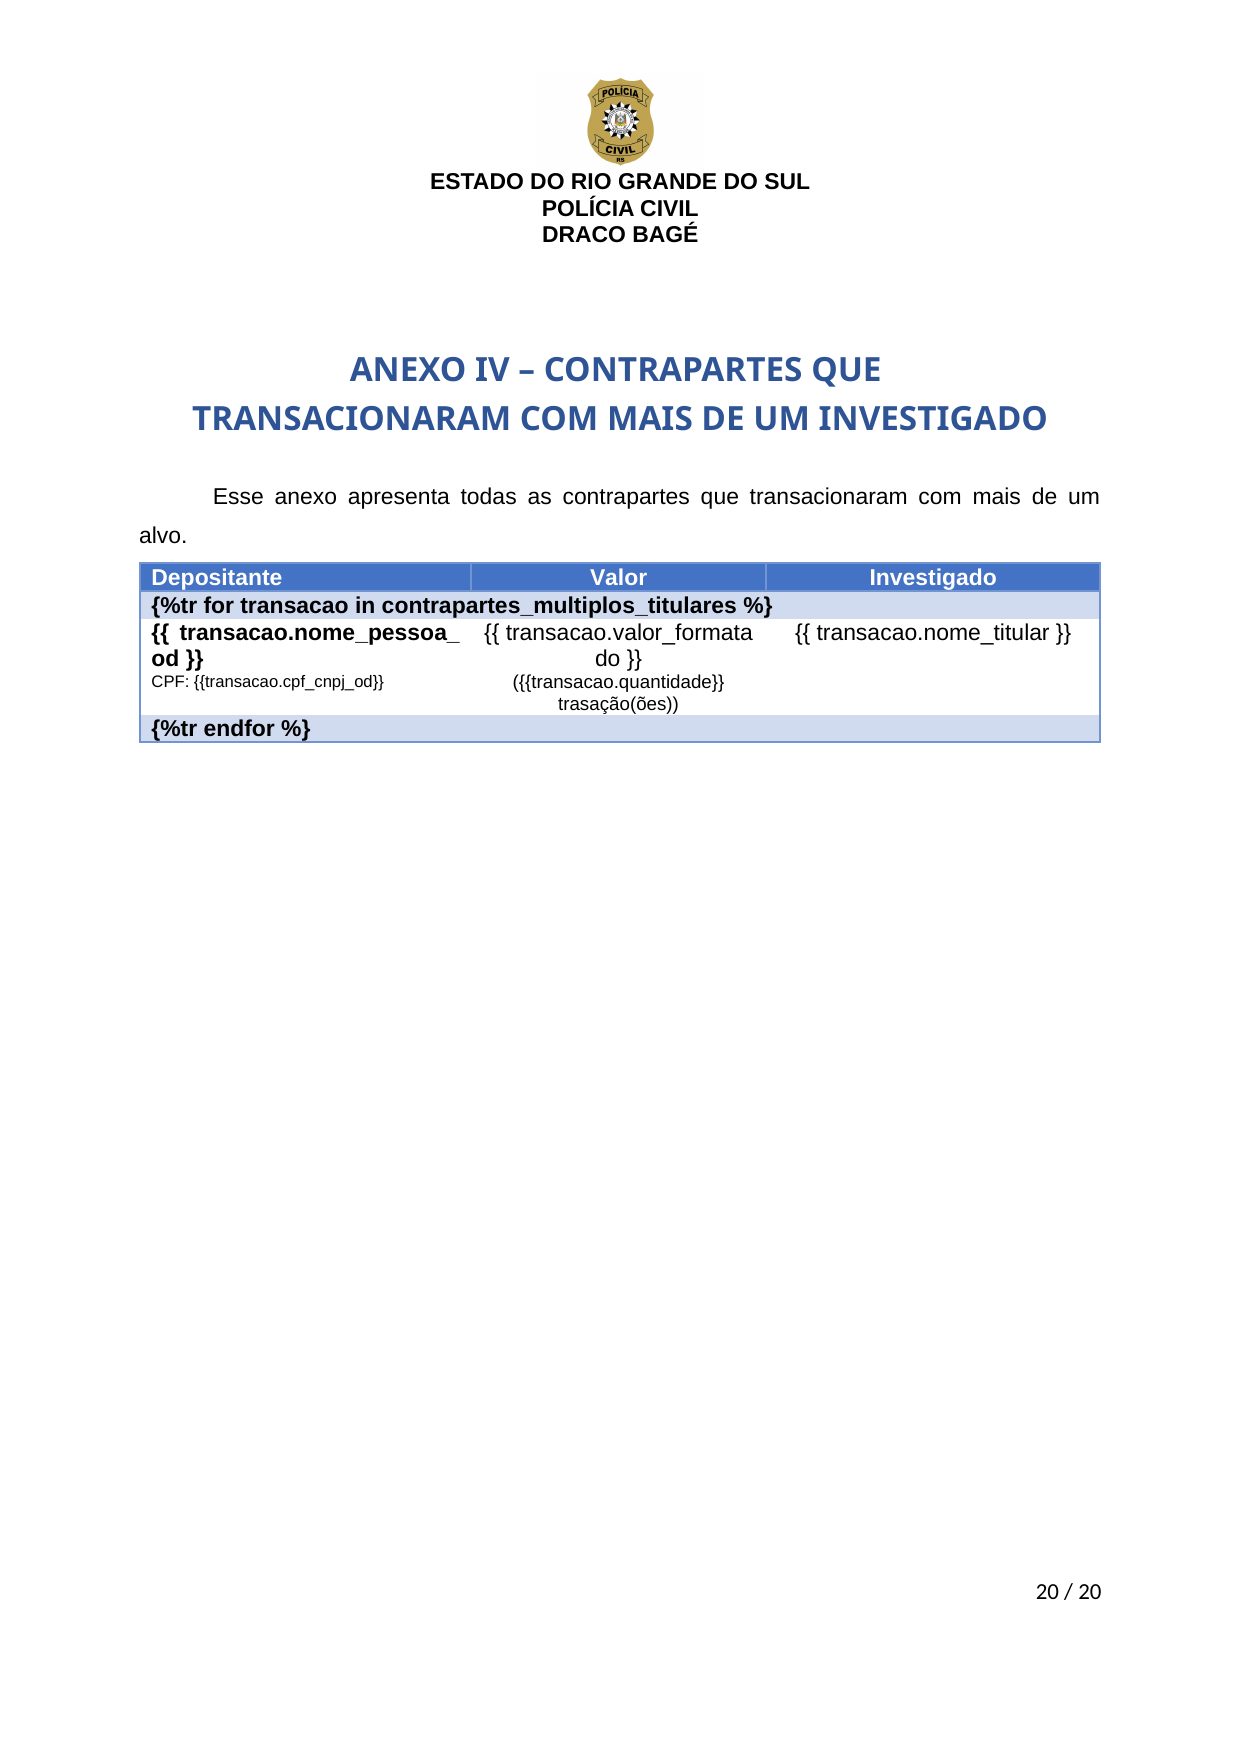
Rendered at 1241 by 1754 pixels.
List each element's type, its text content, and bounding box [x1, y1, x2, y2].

table_cell {{ transacao.nome_titular }} [766, 619, 1099, 714]
table_cell {{ transacao.nome_pessoa_od }} CPF: {{transacao.cpf_cnpj_od}} [141, 619, 471, 714]
table_cell [471, 715, 766, 741]
table_cell {%tr for transacao in contrapartes_multiplos_titulares %} [141, 592, 1099, 619]
table_header Investigado [767, 564, 1099, 590]
table_cell {{ transacao.valor_formatado }} ({{transacao.quantidade}} trasação(ões)) [471, 619, 766, 714]
picture [536, 73, 704, 169]
subtitle ANEXO IV – CONTRAPARTES QUE TRANSACIONARAM COM MAIS DE UM INVESTIGADO [139, 345, 1101, 440]
text Esse anexo apresenta todas as contrapartes que transacionaram com mais de um alvo. [139, 483, 1101, 549]
table_header Depositante [141, 564, 470, 590]
table_cell {%tr endfor %} [141, 715, 471, 741]
table_header Valor [472, 564, 765, 590]
table_cell [766, 715, 1099, 741]
